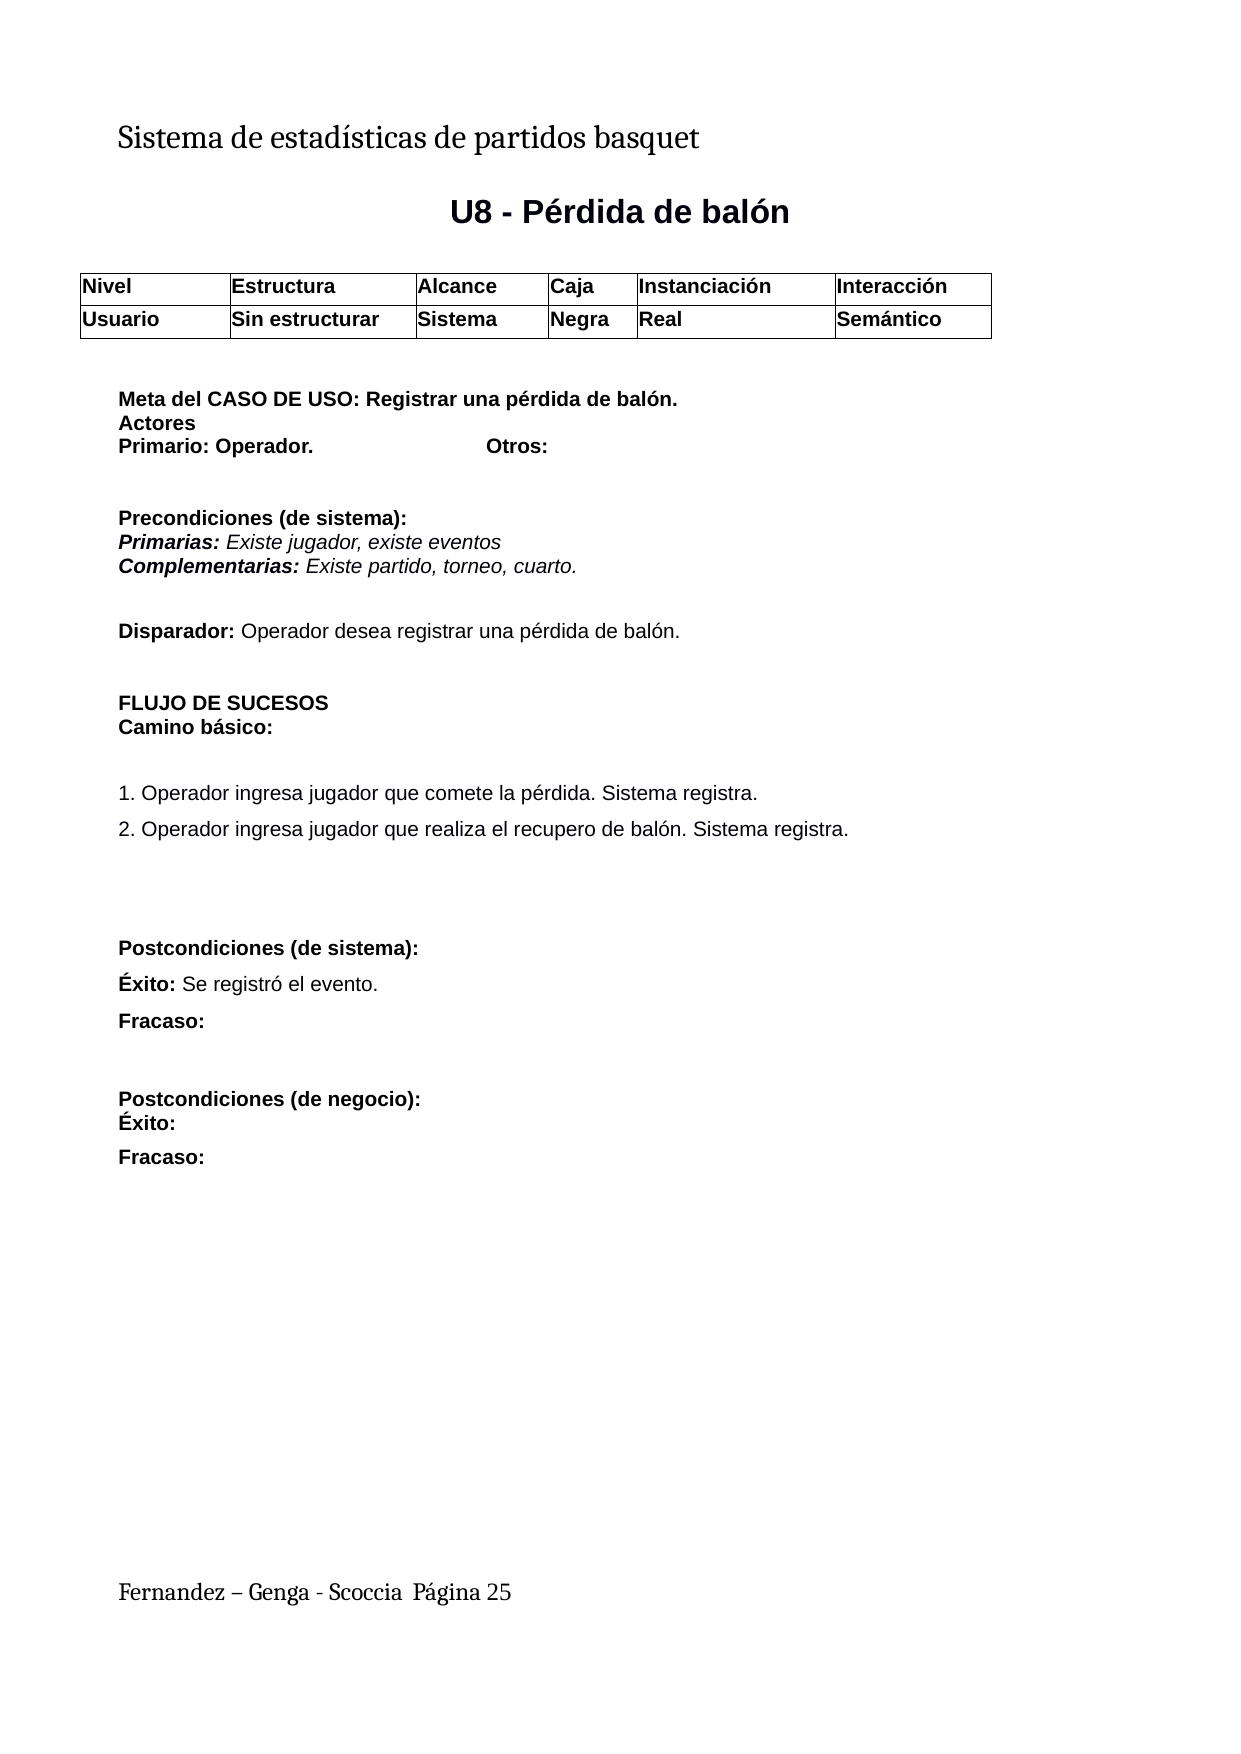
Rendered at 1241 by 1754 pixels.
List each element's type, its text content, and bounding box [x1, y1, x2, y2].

title Precondiciones (de sistema): [118, 506, 1122, 530]
text Postcondiciones (de sistema): [118, 936, 1122, 960]
text 1. Operador ingresa jugador que comete la pérdida. Sistema registra. [118, 780, 1122, 804]
text 2. Operador ingresa jugador que realiza el recupero de balón. Sistema registra. [118, 817, 1122, 841]
title Primario: Operador. Otros: [118, 434, 1122, 458]
text Éxito: Se registró el evento. [118, 972, 1122, 996]
table_header Instanciación [638, 274, 835, 305]
table_cell Negra [549, 306, 637, 337]
table_header Estructura [231, 274, 416, 305]
title Camino básico: [118, 715, 1122, 739]
subtitle Primarias: Existe jugador, existe eventos [118, 530, 1122, 554]
table_header Alcance [417, 274, 548, 305]
table_header Caja [549, 274, 637, 305]
table_cell Real [638, 306, 835, 337]
subtitle U8 - Pérdida de balón [118, 192, 1122, 230]
table_cell Sin estructurar [231, 306, 416, 337]
text Fracaso: [118, 1009, 1122, 1033]
table_cell Semántico [836, 306, 991, 337]
title Fracaso: [118, 1145, 1122, 1169]
subtitle Complementarias: Existe partido, torneo, cuarto. [118, 554, 1122, 578]
title Disparador: Operador desea registrar una pérdida de balón. [118, 619, 1122, 643]
title Actores [118, 410, 1122, 434]
title Éxito: [118, 1110, 1122, 1134]
table_header Interacción [836, 274, 991, 305]
table_header Nivel [81, 274, 230, 305]
title FLUJO DE SUCESOS [118, 691, 1122, 715]
title Meta del CASO DE USO: Registrar una pérdida de balón. [118, 386, 1122, 410]
table_cell Usuario [81, 306, 230, 337]
title Postcondiciones (de negocio): [118, 1086, 1122, 1110]
table_cell Sistema [417, 306, 548, 337]
